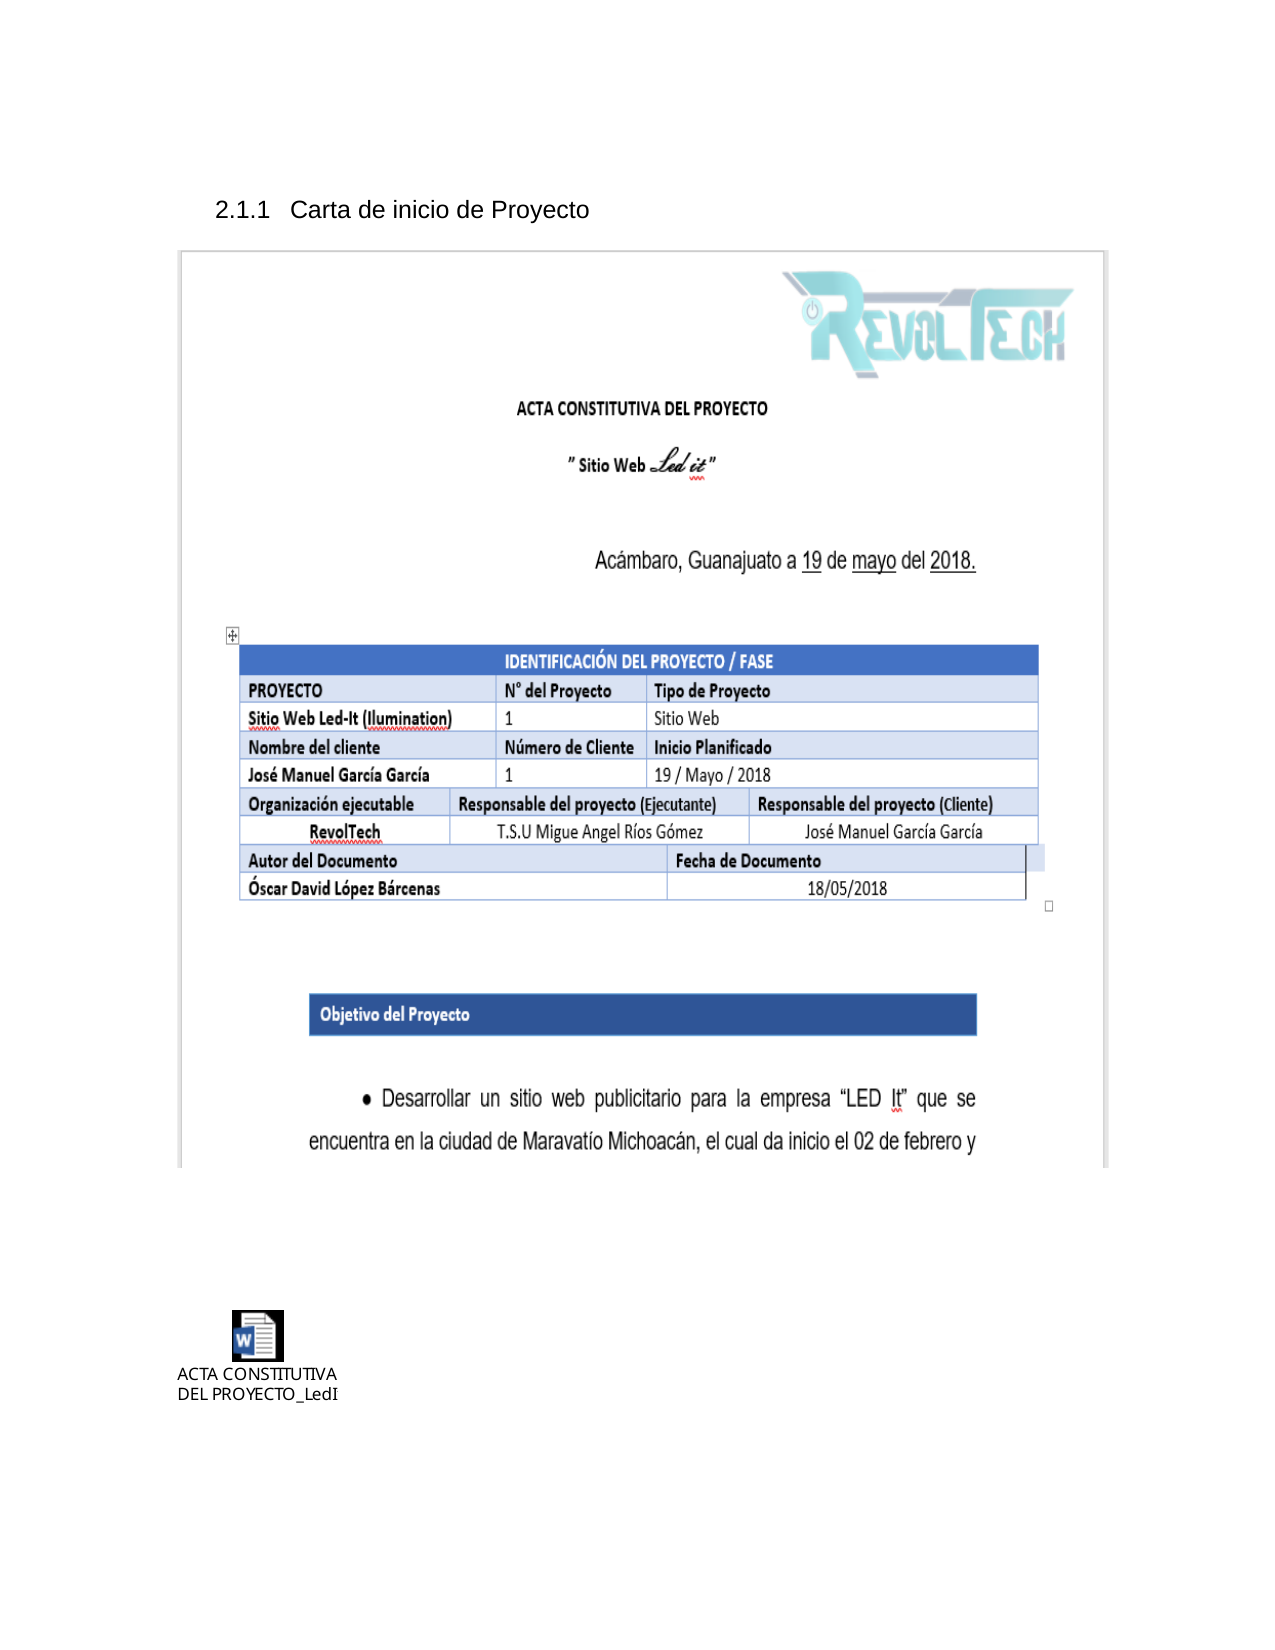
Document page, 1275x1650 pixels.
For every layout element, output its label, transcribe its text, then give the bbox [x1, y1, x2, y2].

picture [177, 250, 1109, 1168]
subtitle Carta de inicio de Proyecto [215, 195, 1098, 224]
